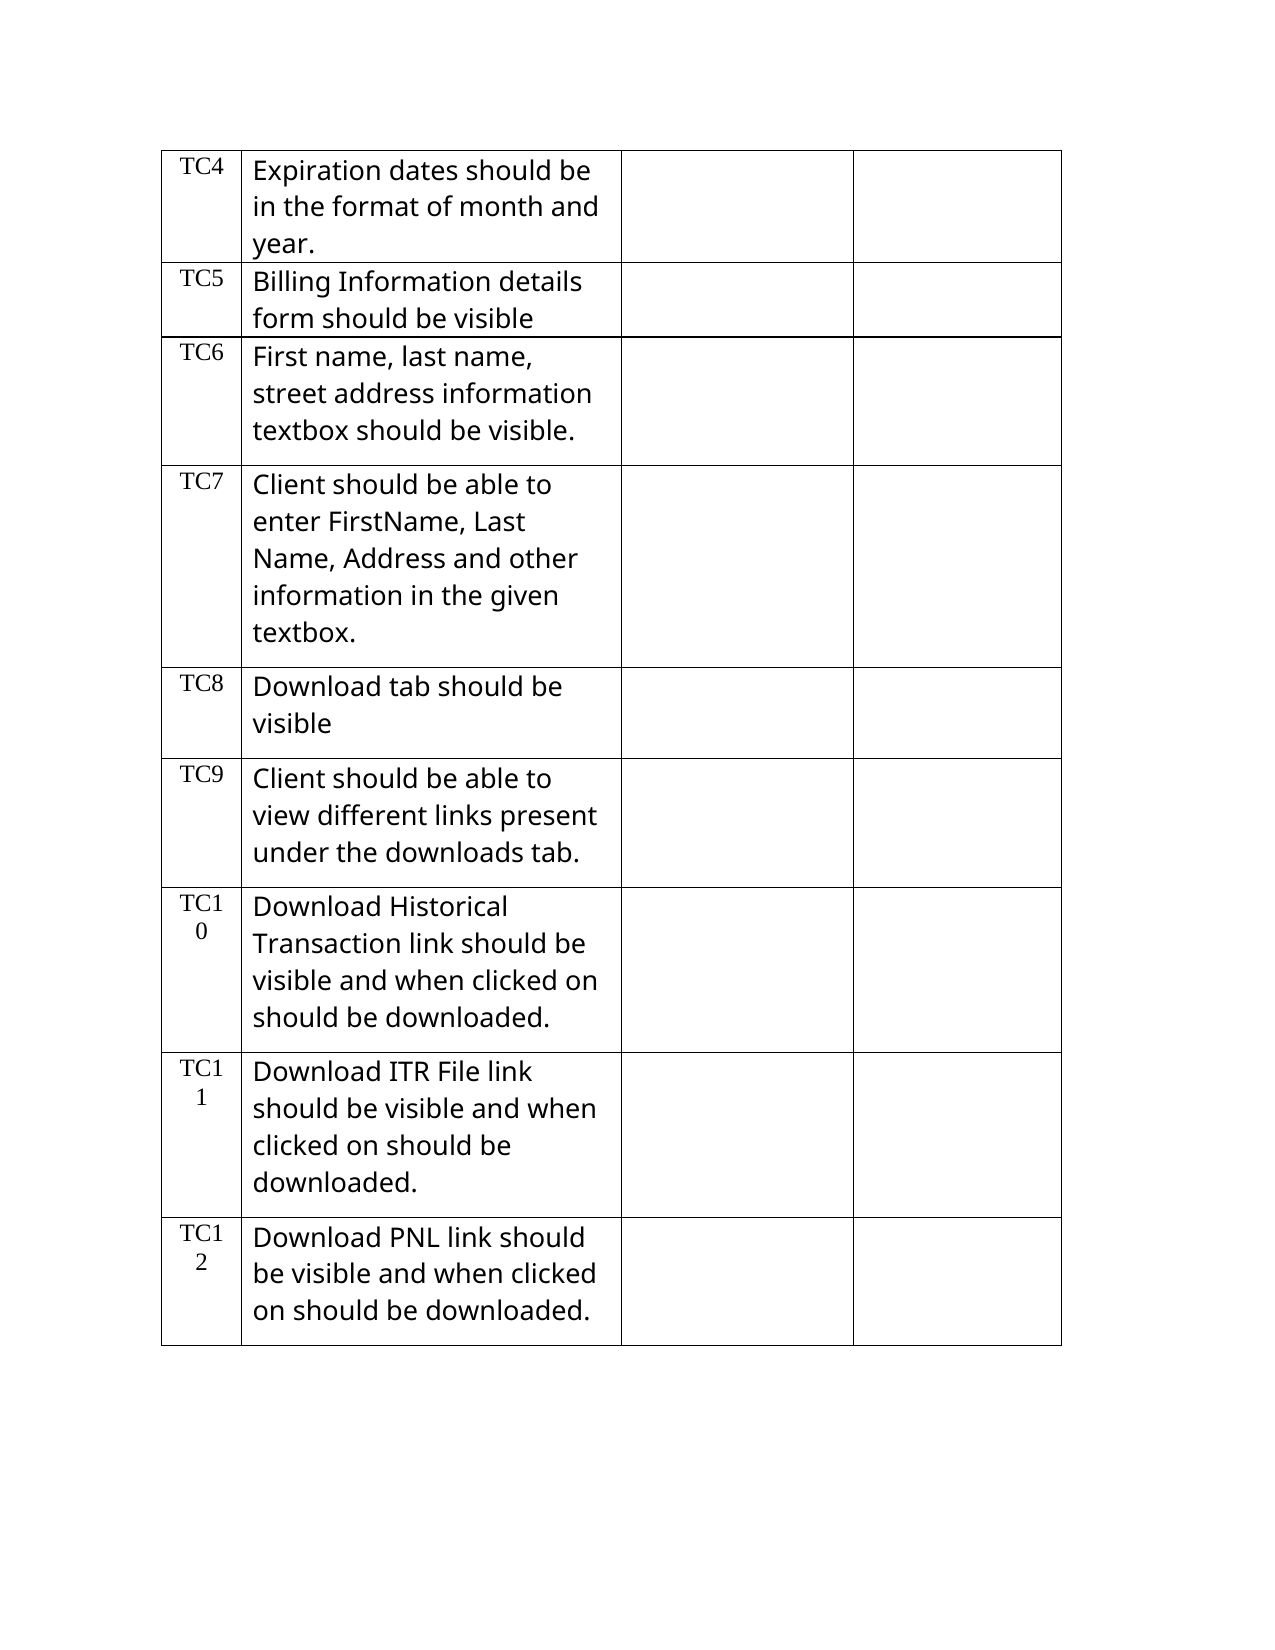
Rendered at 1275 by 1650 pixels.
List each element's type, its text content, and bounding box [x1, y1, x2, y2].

table_cell Download Historical Transaction link should be visible and when clicked on should be downloaded. [242, 888, 621, 1052]
table_cell TC9 [162, 759, 241, 887]
table_cell TC6 [162, 338, 241, 465]
table_cell Download PNL link should be visible and when clicked on should be downloaded. [242, 1218, 621, 1345]
table_cell Billing Information details form should be visible [242, 263, 621, 336]
table_cell Download tab should be visible [242, 668, 621, 758]
table_cell Download ITR File link should be visible and when clicked on should be downloaded. [242, 1053, 621, 1217]
table_cell [854, 759, 1061, 887]
table_cell TC8 [162, 668, 241, 758]
table_cell [854, 1218, 1061, 1345]
table_cell TC10 [162, 888, 241, 1052]
table_cell TC7 [162, 466, 241, 667]
table_cell [622, 759, 853, 887]
table_cell [622, 888, 853, 1052]
table_cell [622, 1218, 853, 1345]
table_cell [854, 466, 1061, 667]
table_cell Client should be able to view different links present under the downloads tab. [242, 759, 621, 887]
table_cell [622, 668, 853, 758]
table_cell TC4 [162, 151, 241, 262]
table_cell [854, 151, 1061, 262]
table_cell TC12 [162, 1218, 241, 1345]
table_cell [622, 1053, 853, 1217]
table_cell TC5 [162, 263, 241, 336]
table_cell Expiration dates should be in the format of month and year. [242, 151, 621, 262]
table_cell Client should be able to enter FirstName, Last Name, Address and other information in the given textbox. [242, 466, 621, 667]
table_cell [622, 466, 853, 667]
table_cell [854, 888, 1061, 1052]
table_cell [854, 1053, 1061, 1217]
table_cell [622, 338, 853, 465]
table_cell [854, 263, 1061, 336]
table_cell First name, last name, street address information textbox should be visible. [242, 338, 621, 465]
table_cell TC11 [162, 1053, 241, 1217]
table_cell [622, 151, 853, 262]
table_cell [622, 263, 853, 336]
table_cell [854, 338, 1061, 465]
table_cell [854, 668, 1061, 758]
